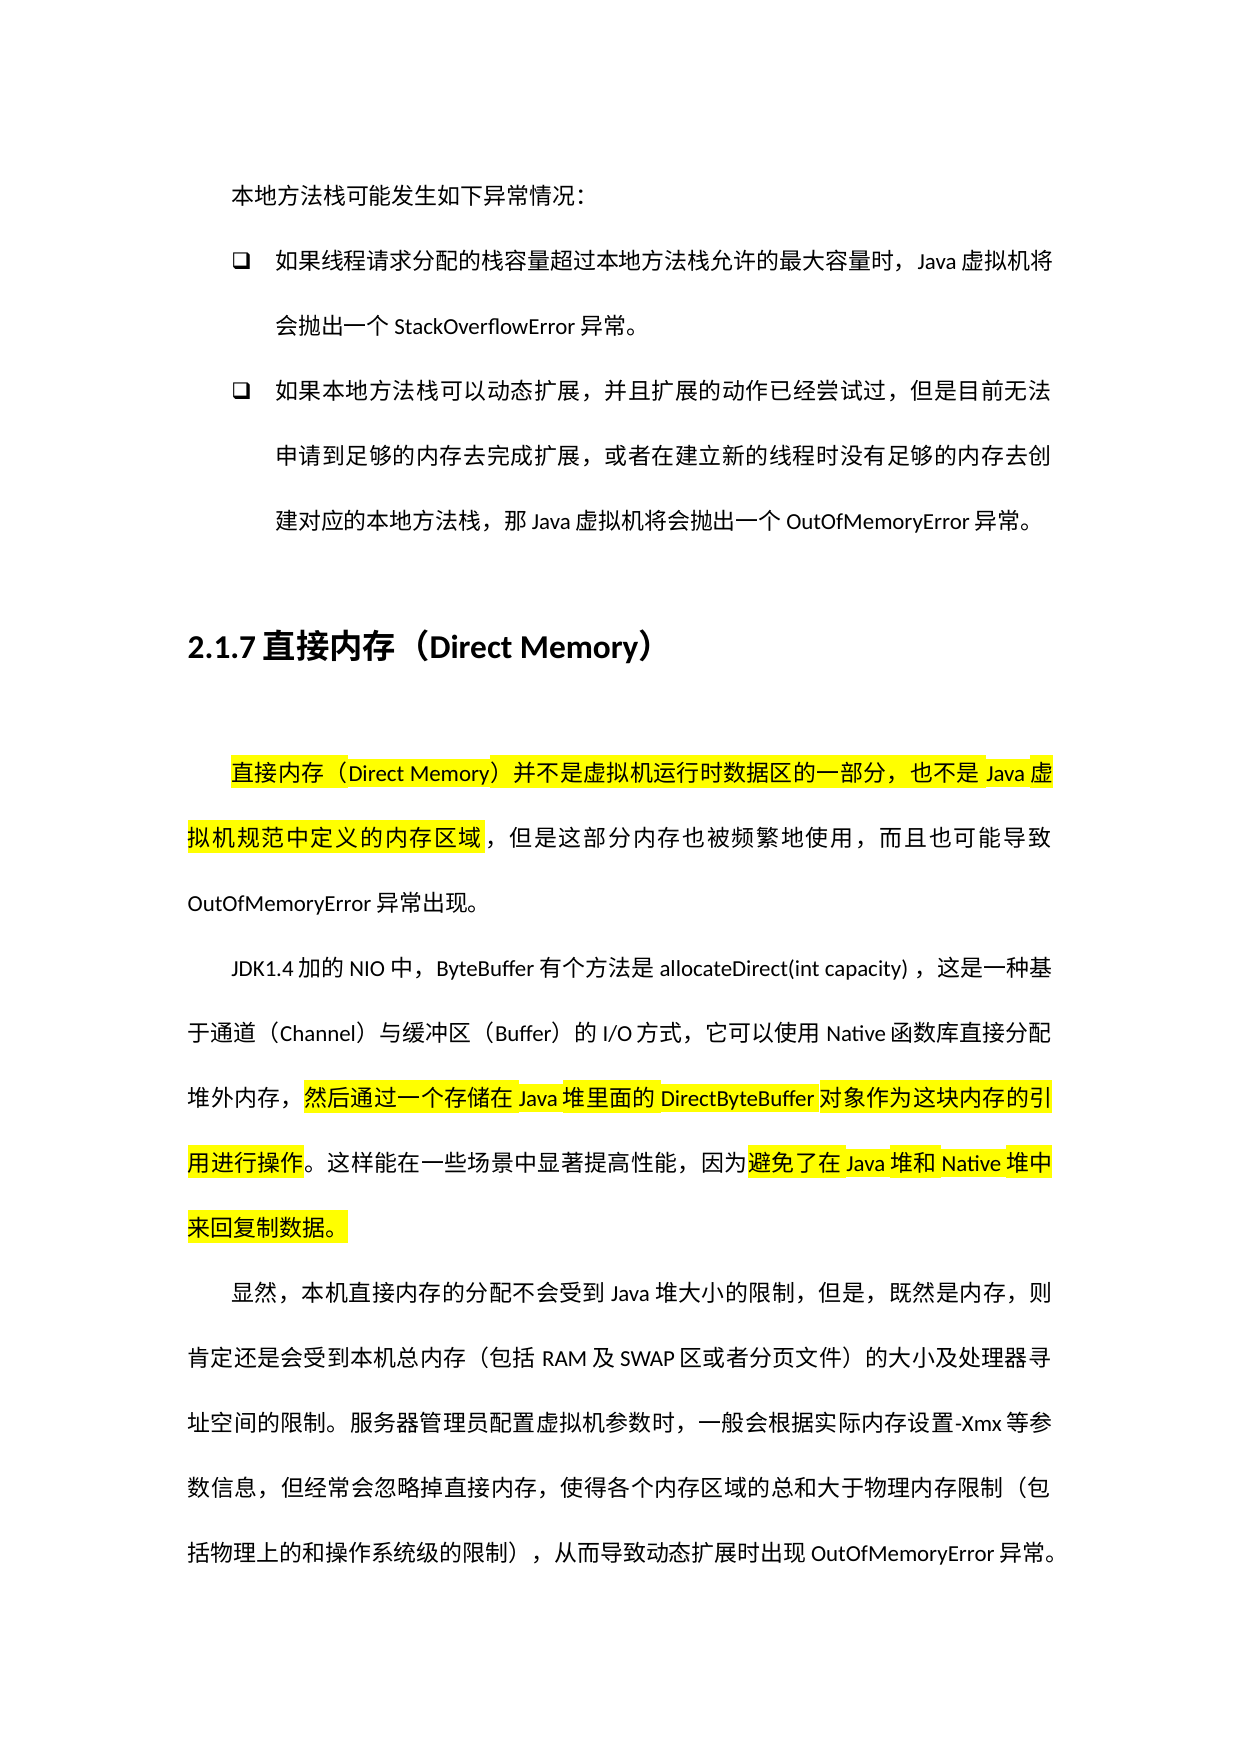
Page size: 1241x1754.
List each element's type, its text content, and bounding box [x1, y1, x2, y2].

list 如果线程请求分配的栈容量超过本地方法栈允许的最大容量时，Java虚拟机将会抛出一个StackOverflowError异常。 [231, 227, 1053, 357]
text JDK1.4加的NIO中，ByteBuffer有个方法是allocateDirect(int capacity) ，这是一种基于通道（Channel）与缓冲区（Buffer）的I/O方式，它可以使用Native函数库直接分配堆外内存，然后通过一个存储在Java堆里面的DirectByteBuffer对象作为这块内存的引用进行操作。这样能在一些场景中显著提高性能，因为避免了在Java堆和Native堆中来回复制数据。 [187, 934, 1053, 1259]
subtitle 2.1.7直接内存（Direct Memory） [187, 612, 1053, 677]
text 显然，本机直接内存的分配不会受到Java堆大小的限制，但是，既然是内存，则肯定还是会受到本机总内存（包括RAM及SWAP区或者分页文件）的大小及处理器寻址空间的限制。服务器管理员配置虚拟机参数时，一般会根据实际内存设置-Xmx等参数信息，但经常会忽略掉直接内存，使得各个内存区域的总和大于物理内存限制（包括物理上的和操作系统级的限制），从而导致动态扩展时出现OutOfMemoryError异常。 [187, 1259, 1053, 1584]
text 直接内存（Direct Memory）并不是虚拟机运行时数据区的一部分，也不是Java虚拟机规范中定义的内存区域，但是这部分内存也被频繁地使用，而且也可能导致OutOfMemoryError异常出现。 [187, 739, 1053, 934]
text 本地方法栈可能发生如下异常情况： [187, 162, 1053, 227]
list 如果本地方法栈可以动态扩展，并且扩展的动作已经尝试过，但是目前无法申请到足够的内存去完成扩展，或者在建立新的线程时没有足够的内存去创建对应的本地方法栈，那Java虚拟机将会抛出一个OutOfMemoryError异常。 [231, 357, 1053, 552]
